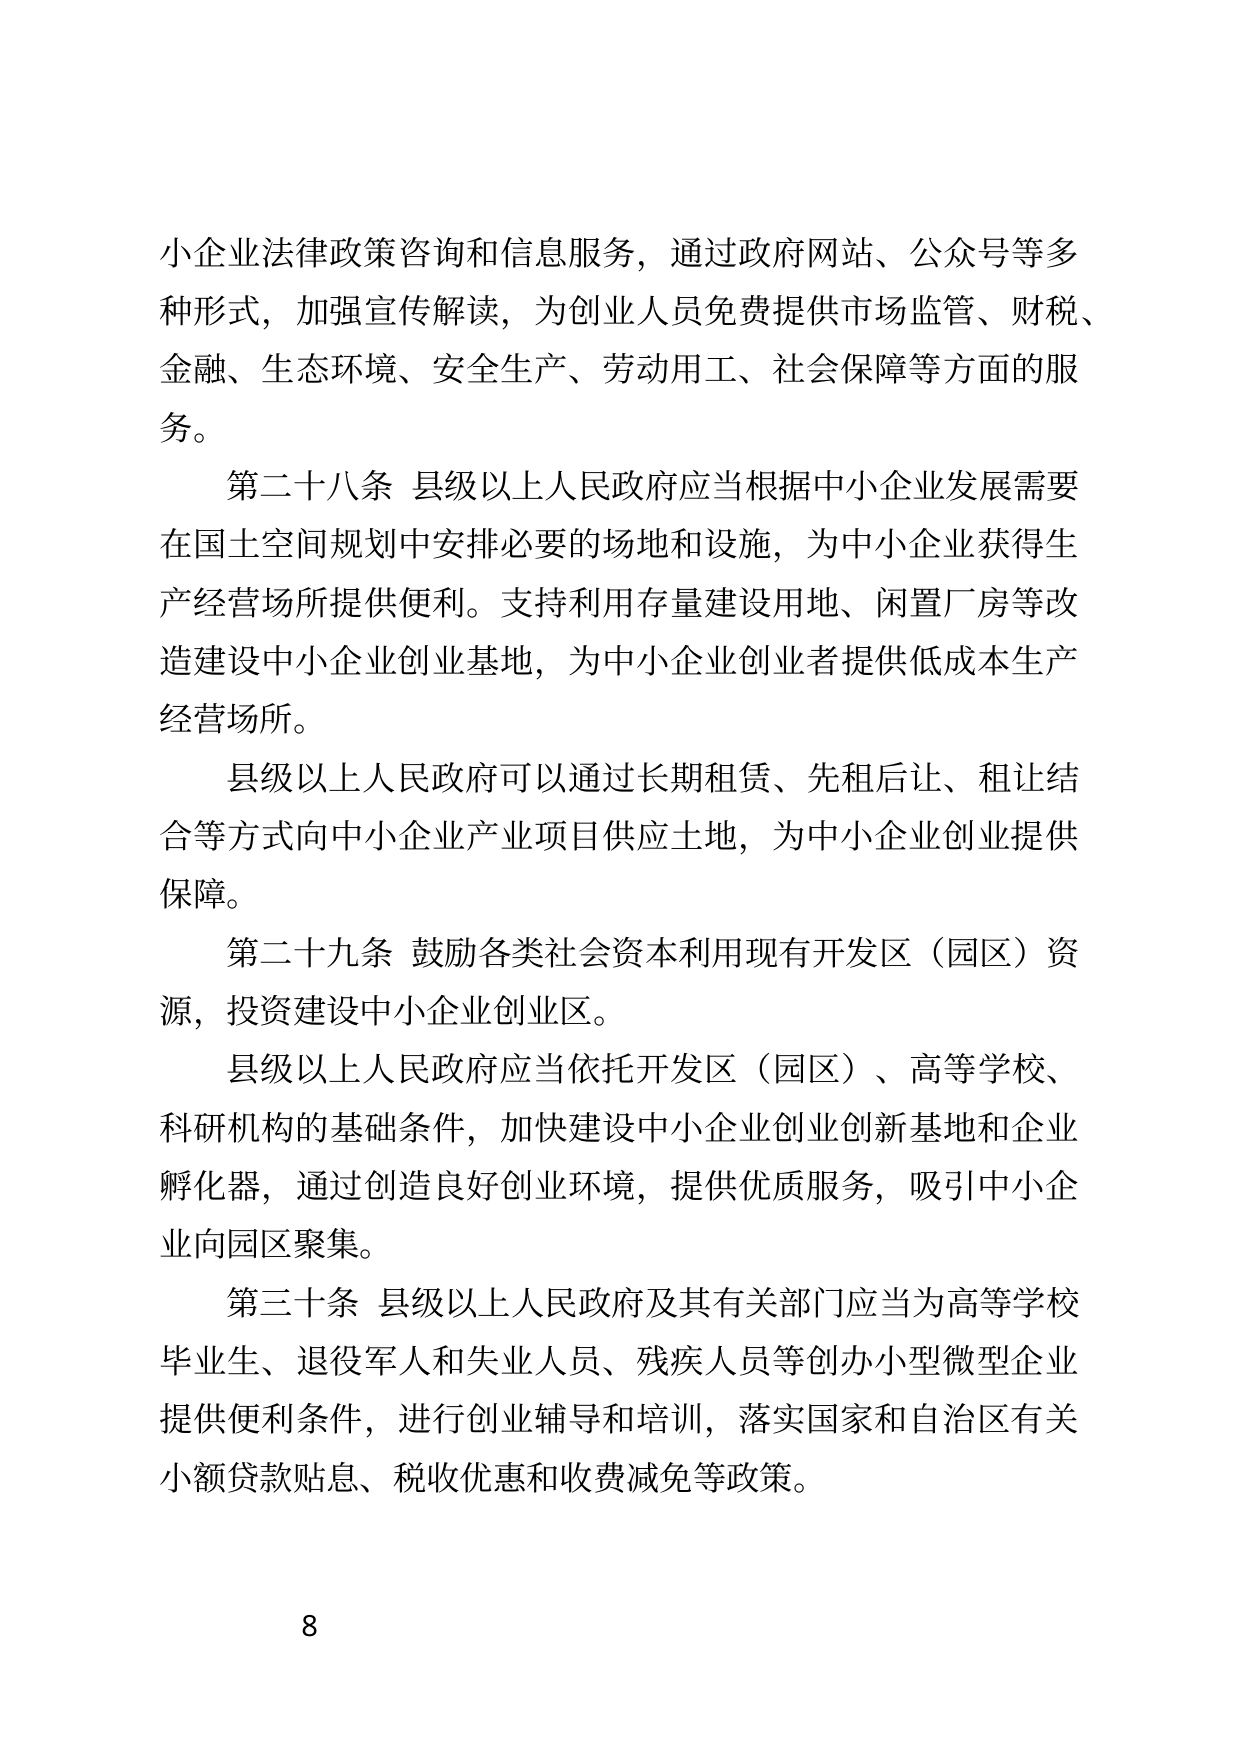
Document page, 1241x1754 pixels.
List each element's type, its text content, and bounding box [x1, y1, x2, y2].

text 第三十条 县级以上人民政府及其有关部门应当为高等学校毕业生、退役军人和失业人员、残疾人员等创办小型微型企业提供便利条件，进行创业辅导和培训，落实国家和自治区有关小额贷款贴息、税收优惠和收费减免等政策。 [159, 1268, 1081, 1502]
text 第二十八条 县级以上人民政府应当根据中小企业发展需要在国土空间规划中安排必要的场地和设施，为中小企业获得生产经营场所提供便利。支持利用存量建设用地、闲置厂房等改造建设中小企业创业基地，为中小企业创业者提供低成本生产经营场所。 [159, 452, 1081, 743]
text 县级以上人民政府可以通过长期租赁、先租后让、租让结合等方式向中小企业产业项目供应土地，为中小企业创业提供保障。 [159, 743, 1081, 918]
text 县级以上人民政府应当依托开发区（园区）、高等学校、科研机构的基础条件，加快建设中小企业创业创新基地和企业孵化器，通过创造良好创业环境，提供优质服务，吸引中小企业向园区聚集。 [159, 1035, 1081, 1268]
text 第二十九条 鼓励各类社会资本利用现有开发区（园区）资源，投资建设中小企业创业区。 [159, 918, 1081, 1035]
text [159, 218, 1081, 452]
